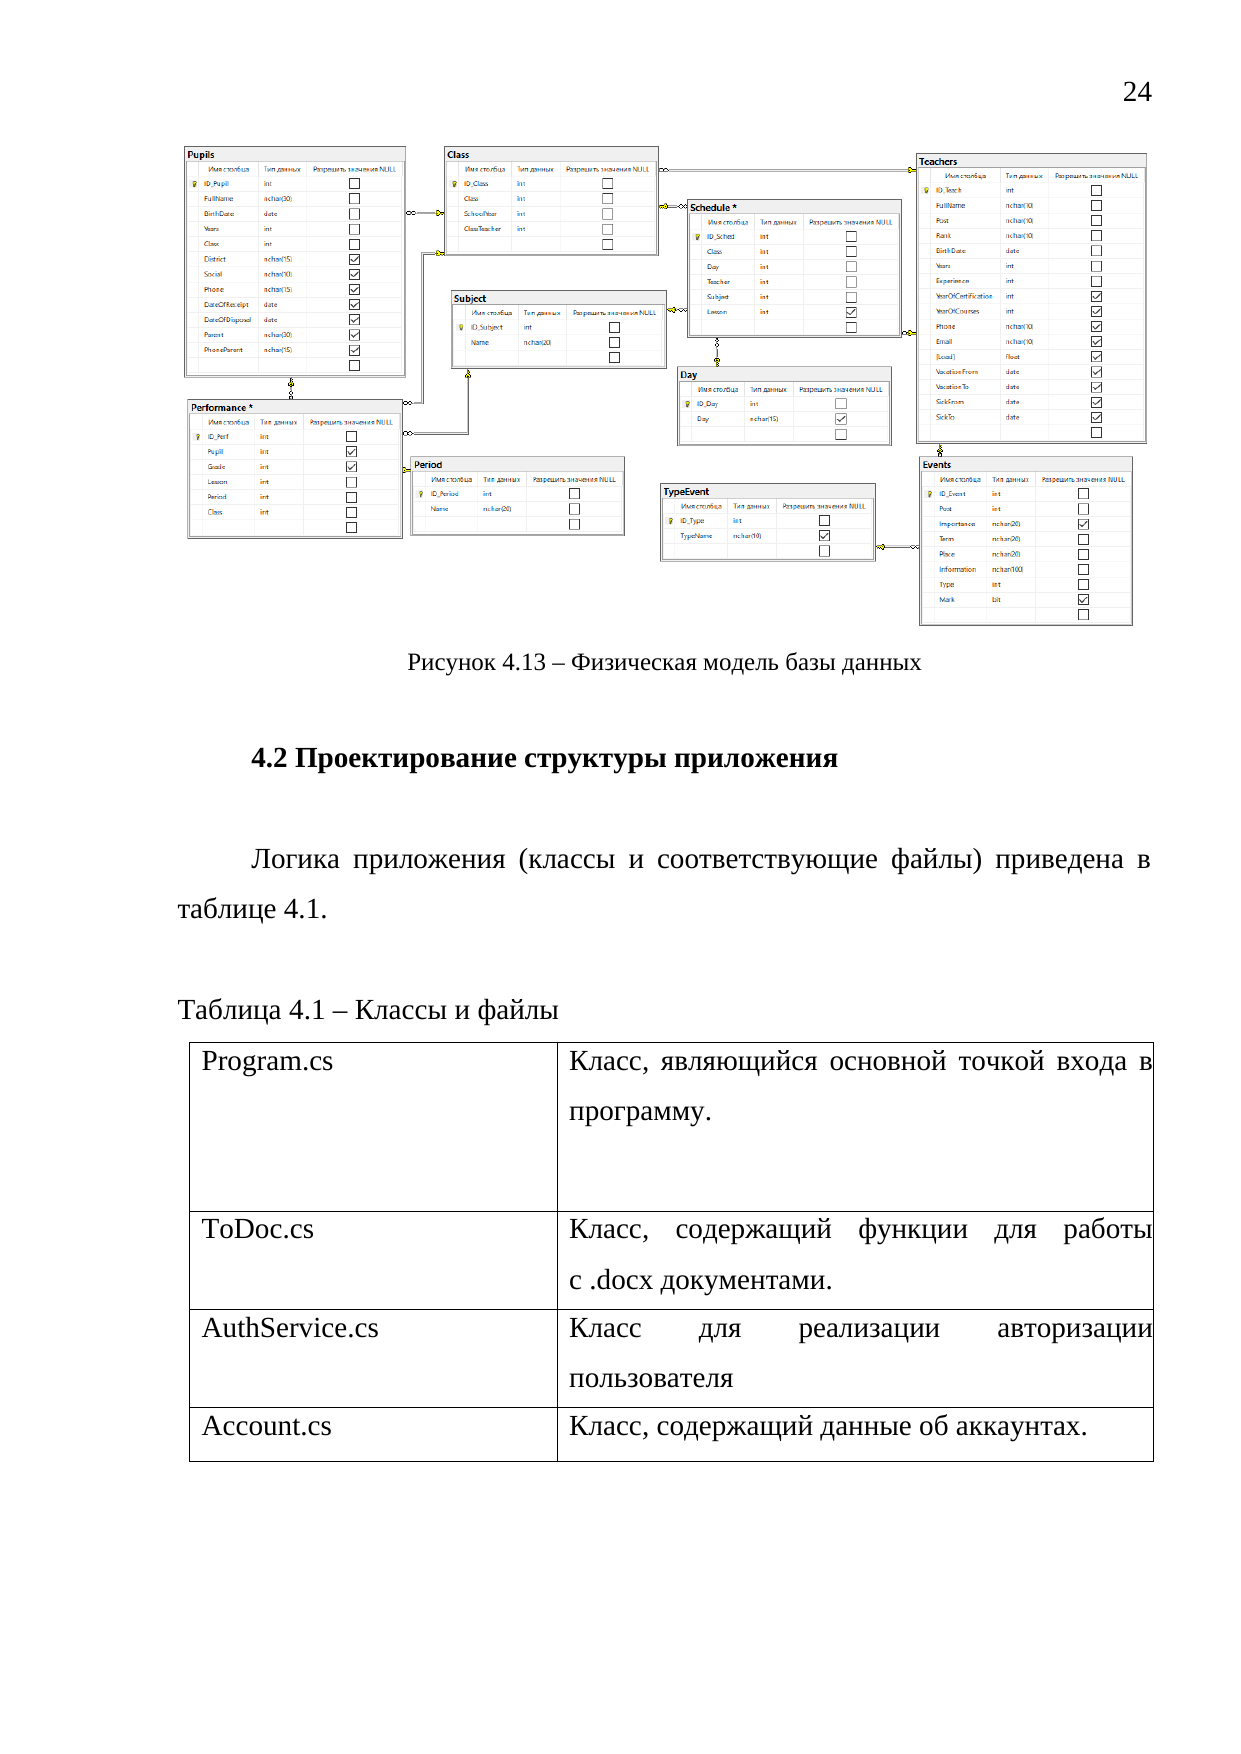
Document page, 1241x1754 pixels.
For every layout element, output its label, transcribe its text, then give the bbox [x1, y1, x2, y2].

table_cell Класс, содержащий функции для работы с .docx документами. [558, 1212, 1153, 1309]
table_cell Класс для реализации авторизации пользователя [558, 1310, 1153, 1407]
table_cell ToDoc.cs [190, 1212, 557, 1309]
text Таблица 4.1 – Классы и файлы [177, 992, 1152, 1025]
subtitle 4.2 Проектирование структуры приложения [177, 740, 1152, 774]
table_header Program.cs [190, 1043, 557, 1211]
table_cell Account.cs [190, 1408, 557, 1461]
text Логика приложения (классы и соответствующие файлы) приведена в таблице 4.1. [177, 841, 1152, 925]
table_cell Класс, содержащий данные об аккаунтах. [558, 1408, 1153, 1461]
table_header Класс, являющийся основной точкой входа в программу. [558, 1043, 1153, 1211]
text Рисунок 4.13 – Физическая модель базы данных [177, 647, 1152, 676]
table_cell AuthService.cs [190, 1310, 557, 1407]
picture [177, 140, 1152, 630]
